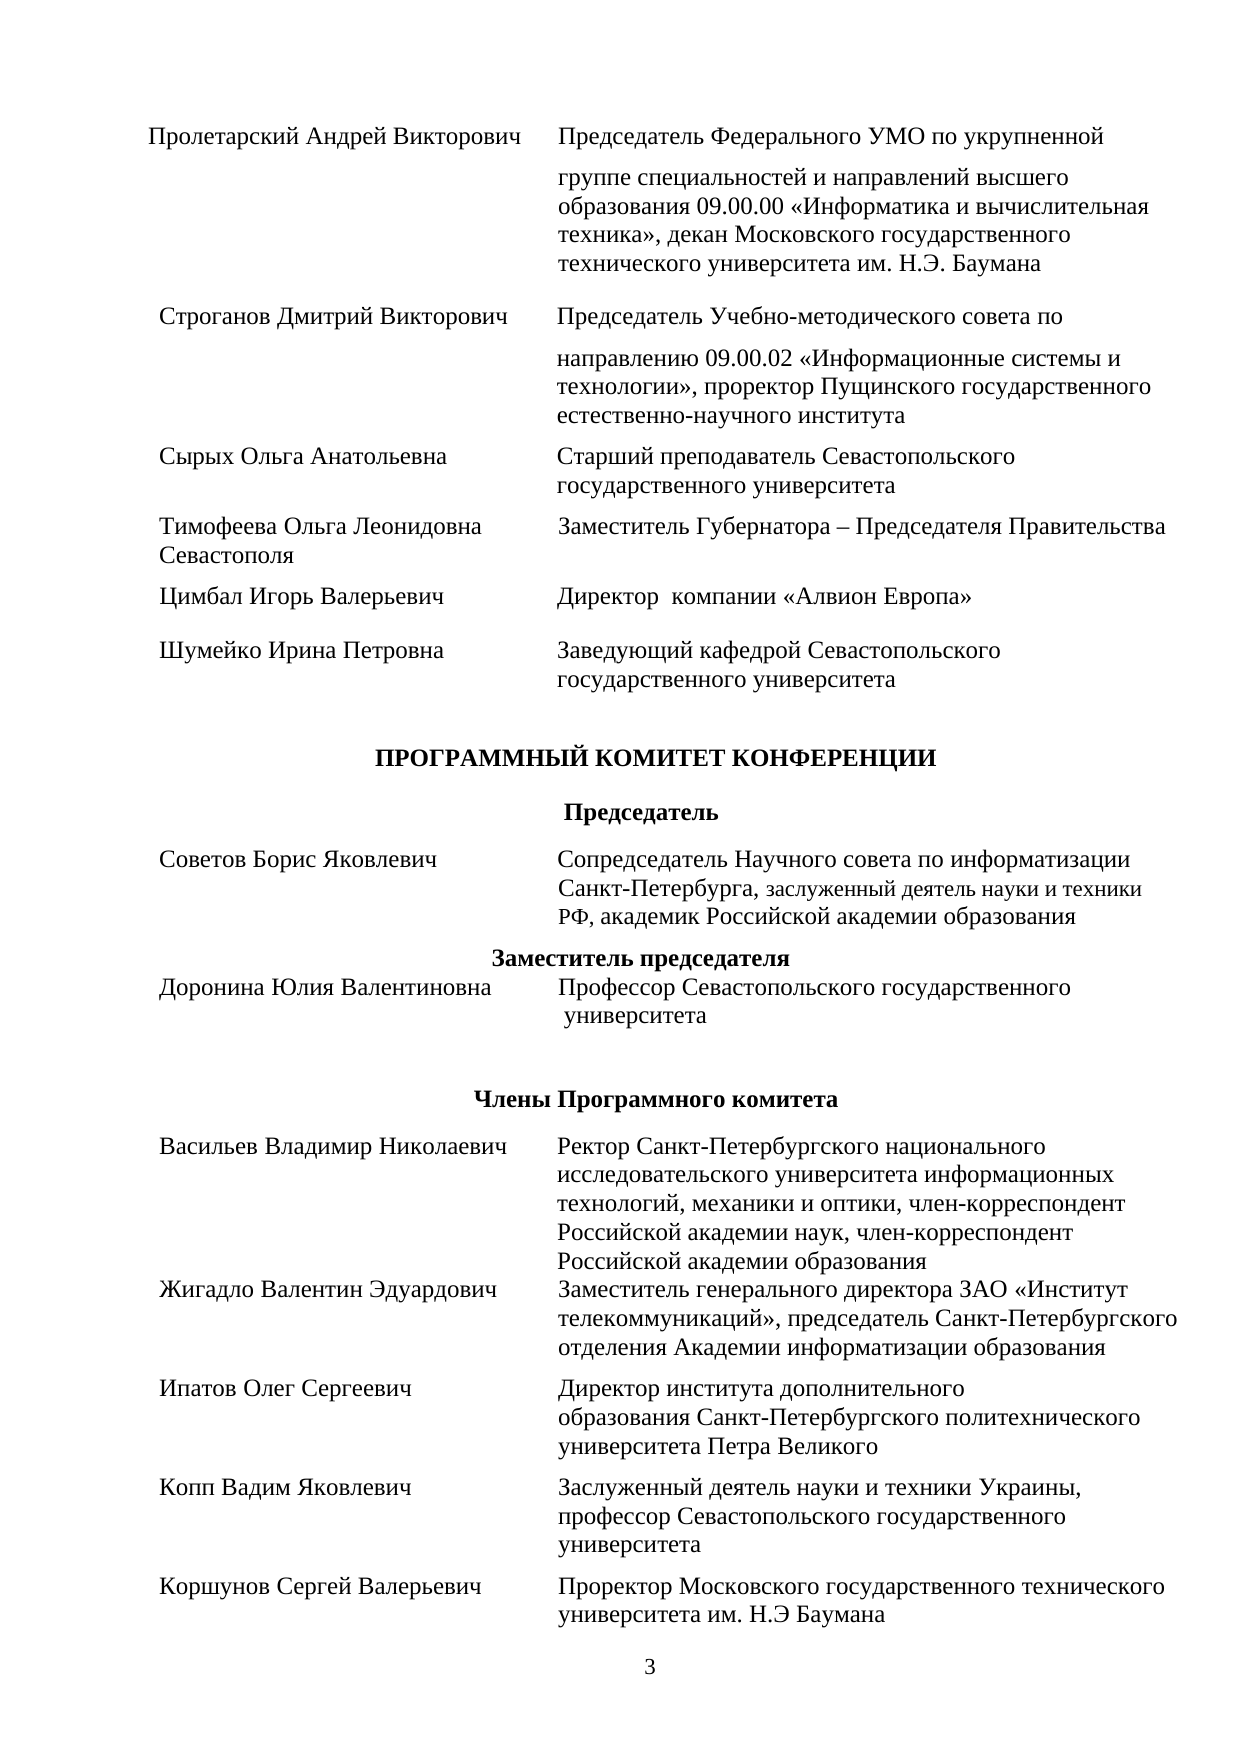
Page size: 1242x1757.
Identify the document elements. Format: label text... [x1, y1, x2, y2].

text Пролетарский Андрей Викторович Председатель Федерального УМО по укрупненной [148, 121, 1189, 149]
text Жигадло Валентин Эдуардович Заместитель генерального директора ЗАО «Институт [159, 1274, 1189, 1303]
subtitle Члены Программного комитета [334, 1084, 977, 1112]
text Тимофеева Ольга Леонидовна Заместитель Губернатора – Председателя Правительства Севастополя [159, 511, 1189, 569]
text университета им. Н.Э Баумана [558, 1599, 1189, 1628]
text группе специальностей и направлений высшего образования 09.00.00 «Информатика и вычислительная техника», декан Московского государственного технического университета им. Н.Э. Баумана [558, 162, 1162, 277]
text исследовательского университета информационных технологий, механики и оптики, член-корреспондент Российской академии наук, член-корреспондент Российской академии образования [557, 1159, 1138, 1274]
text Ипатов Олег Сергеевич Директор института дополнительного [159, 1373, 1189, 1402]
text профессор Севастопольского государственного университета [558, 1501, 1068, 1558]
text Доронина Юлия Валентиновна Профессор Севастопольского государственного [159, 972, 1189, 1001]
text телекоммуникаций», председатель Санкт-Петербургского отделения Академии информатизации образования [558, 1303, 1180, 1361]
text Председатель [305, 797, 977, 826]
text Советов Борис Яковлевич Сопредседатель Научного совета по информатизации [159, 844, 1189, 873]
text университета [293, 1001, 977, 1029]
text направлению 09.00.02 «Информационные системы и технологии», проректор Пущинского государственного естественно-научного института [557, 343, 1163, 429]
subtitle ПРОГРАММНЫЙ КОМИТЕТ КОНФЕРЕНЦИИ [334, 743, 977, 772]
text Васильев Владимир Николаевич Ректор Санкт-Петербургского национального [159, 1131, 1189, 1159]
subtitle Заместитель председателя [305, 943, 977, 972]
text Санкт-Петербурга, заслуженный деятель науки и техники РФ, академик Российской академии образования [558, 873, 1158, 930]
text Копп Вадим Яковлевич Заслуженный деятель науки и техники Украины, [159, 1472, 1189, 1501]
text Строганов Дмитрий Викторович Председатель Учебно-методического совета по [159, 289, 1074, 330]
text Шумейко Ирина Петровна Заведующий кафедрой Севастопольского государственного университета [159, 635, 1189, 692]
text Цимбал Игорь Валерьевич Директор компании «Алвион Европа» [159, 581, 1012, 610]
text Коршунов Сергей Валерьевич Проректор Московского государственного технического [159, 1571, 1189, 1599]
text Сырых Ольга Анатольевна Старший преподаватель Севастопольского государственного университета [159, 441, 1189, 499]
text образования Санкт-Петербургского политехнического университета Петра Великого [558, 1402, 1143, 1459]
